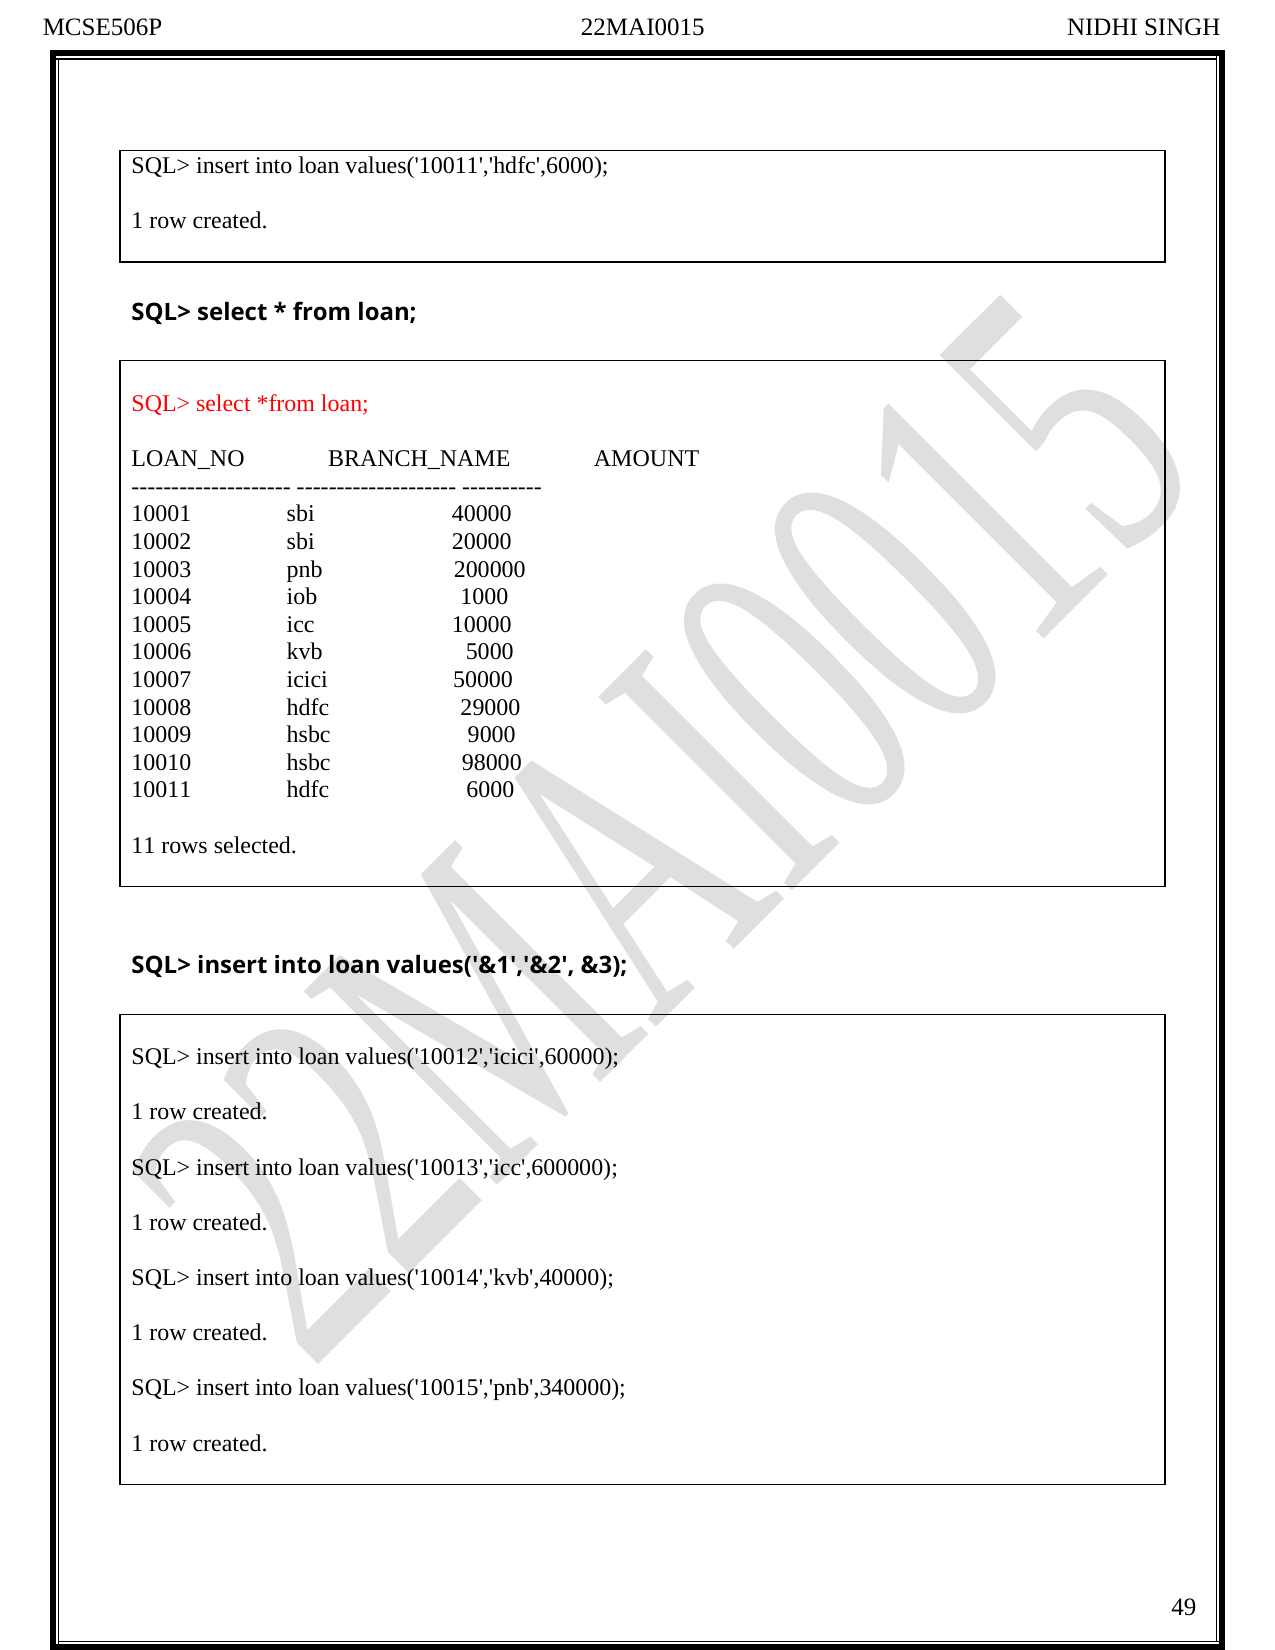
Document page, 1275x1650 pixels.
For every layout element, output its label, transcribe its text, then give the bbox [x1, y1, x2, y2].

text SQL> select * from loan; [131, 295, 1196, 328]
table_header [121, 151, 1164, 261]
table_header SQL> select *from loan; LOAN_NO BRANCH_NAME AMOUNT -------------------- -------------------- ---------- 10001 sbi 40000 10002 sbi 20000 10003 pnb 200000 10004 iob 1000 10005 icc 10000 10006 kvb 5000 10007 icici 50000 10008 hdfc 29000 10009 hsbc 9000 10010 hsbc 98000 10011 hdfc 6000 11 rows selected. [121, 361, 1164, 886]
table_header SQL> insert into loan values('10012','icici',60000); 1 row created. SQL> insert into loan values('10013','icc',600000); 1 row created. SQL> insert into loan values('10014','kvb',40000); 1 row created. SQL> insert into loan values('10015','pnb',340000); 1 row created. [121, 1015, 1164, 1484]
text SQL> insert into loan values('&1','&2', &3); [131, 948, 1196, 981]
